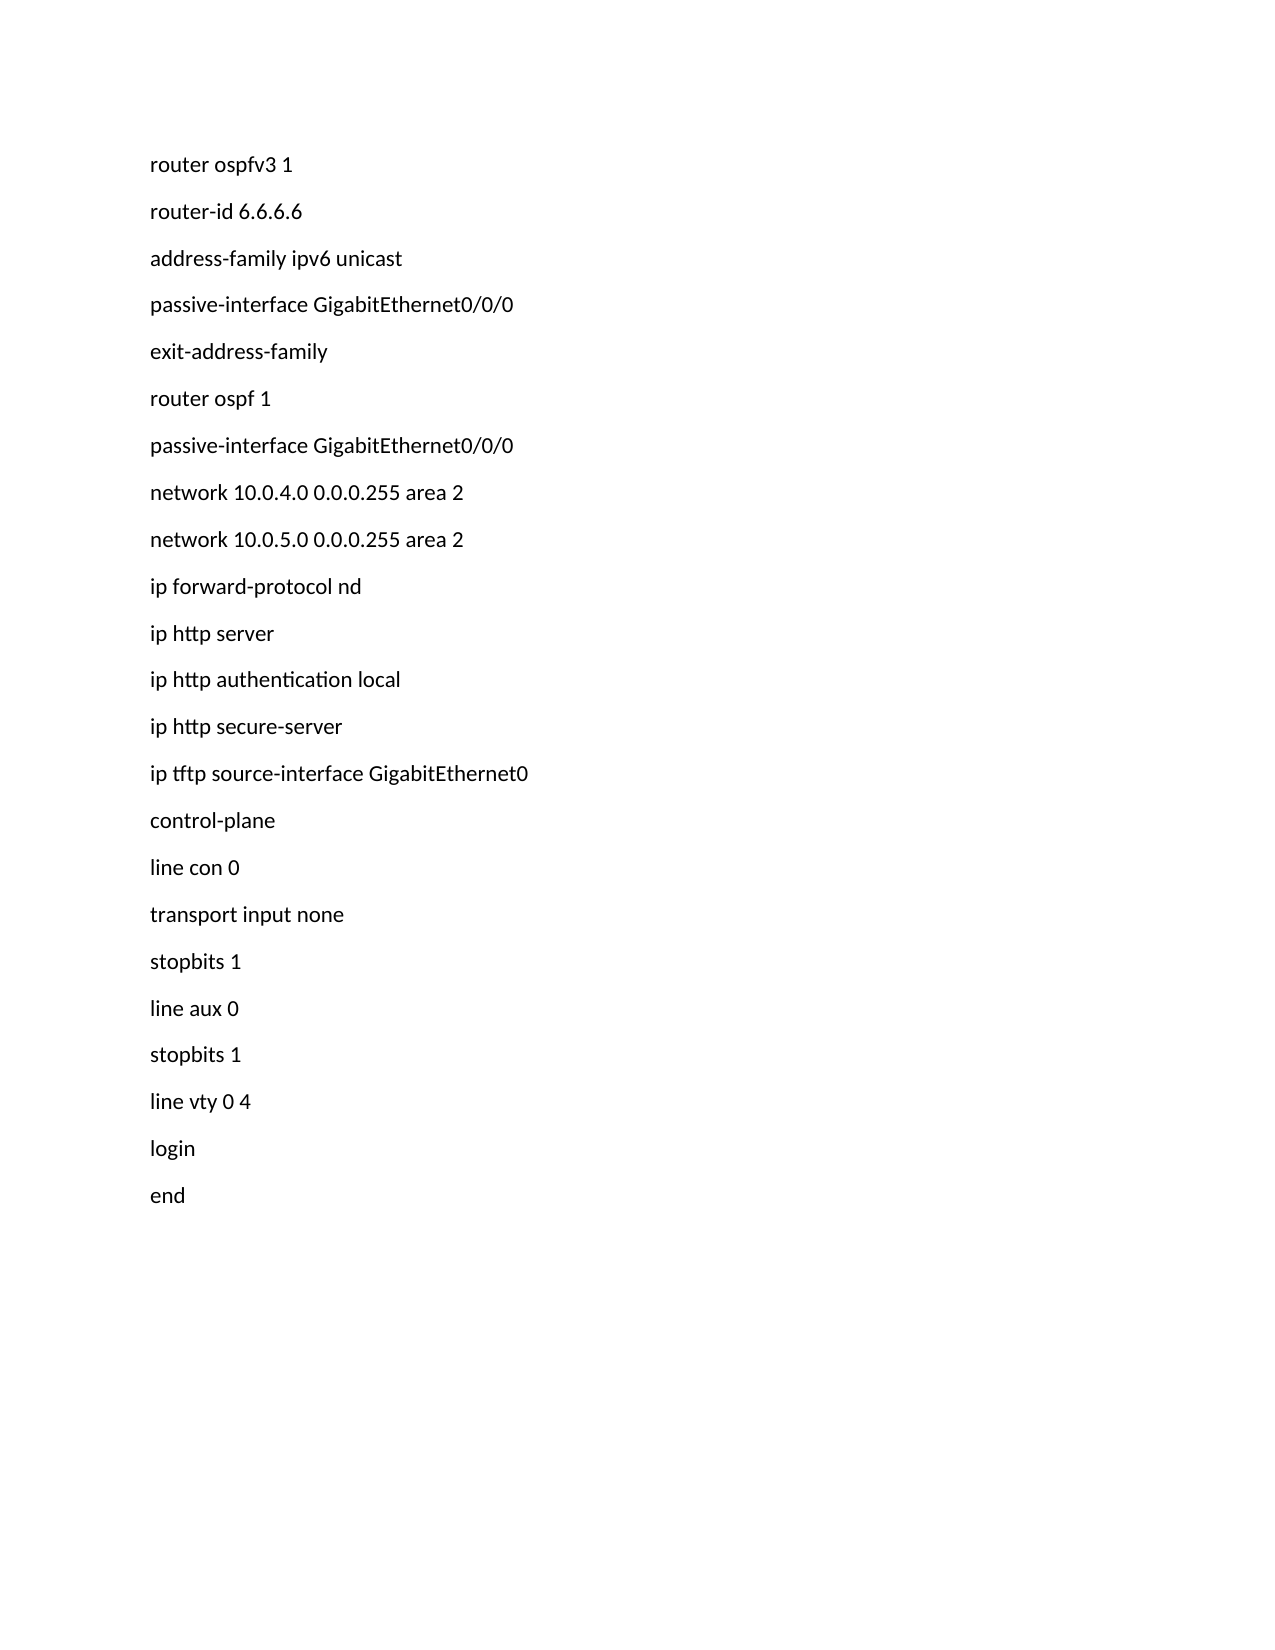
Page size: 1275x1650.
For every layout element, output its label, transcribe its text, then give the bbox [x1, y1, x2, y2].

text login [150, 1134, 1125, 1162]
text router ospf 1 [150, 384, 1125, 412]
text passive-interface GigabitEthernet0/0/0 [150, 291, 1125, 319]
text ip http authentication local [150, 666, 1125, 694]
text ip http secure-server [150, 712, 1125, 741]
text passive-interface GigabitEthernet0/0/0 [150, 431, 1125, 459]
text control-plane [150, 806, 1125, 834]
text line aux 0 [150, 994, 1125, 1022]
text router-id 6.6.6.6 [150, 197, 1125, 225]
text ip http server [150, 619, 1125, 647]
text network 10.0.4.0 0.0.0.255 area 2 [150, 478, 1125, 506]
text network 10.0.5.0 0.0.0.255 area 2 [150, 525, 1125, 553]
text ip forward-protocol nd [150, 572, 1125, 600]
text end [150, 1181, 1125, 1209]
text line vty 0 4 [150, 1087, 1125, 1116]
text exit-address-family [150, 337, 1125, 366]
text line con 0 [150, 853, 1125, 881]
text address-family ipv6 unicast [150, 244, 1125, 272]
text stopbits 1 [150, 1041, 1125, 1069]
text transport input none [150, 900, 1125, 928]
text router ospfv3 1 [150, 150, 1125, 178]
text stopbits 1 [150, 947, 1125, 975]
text ip tftp source-interface GigabitEthernet0 [150, 759, 1125, 787]
